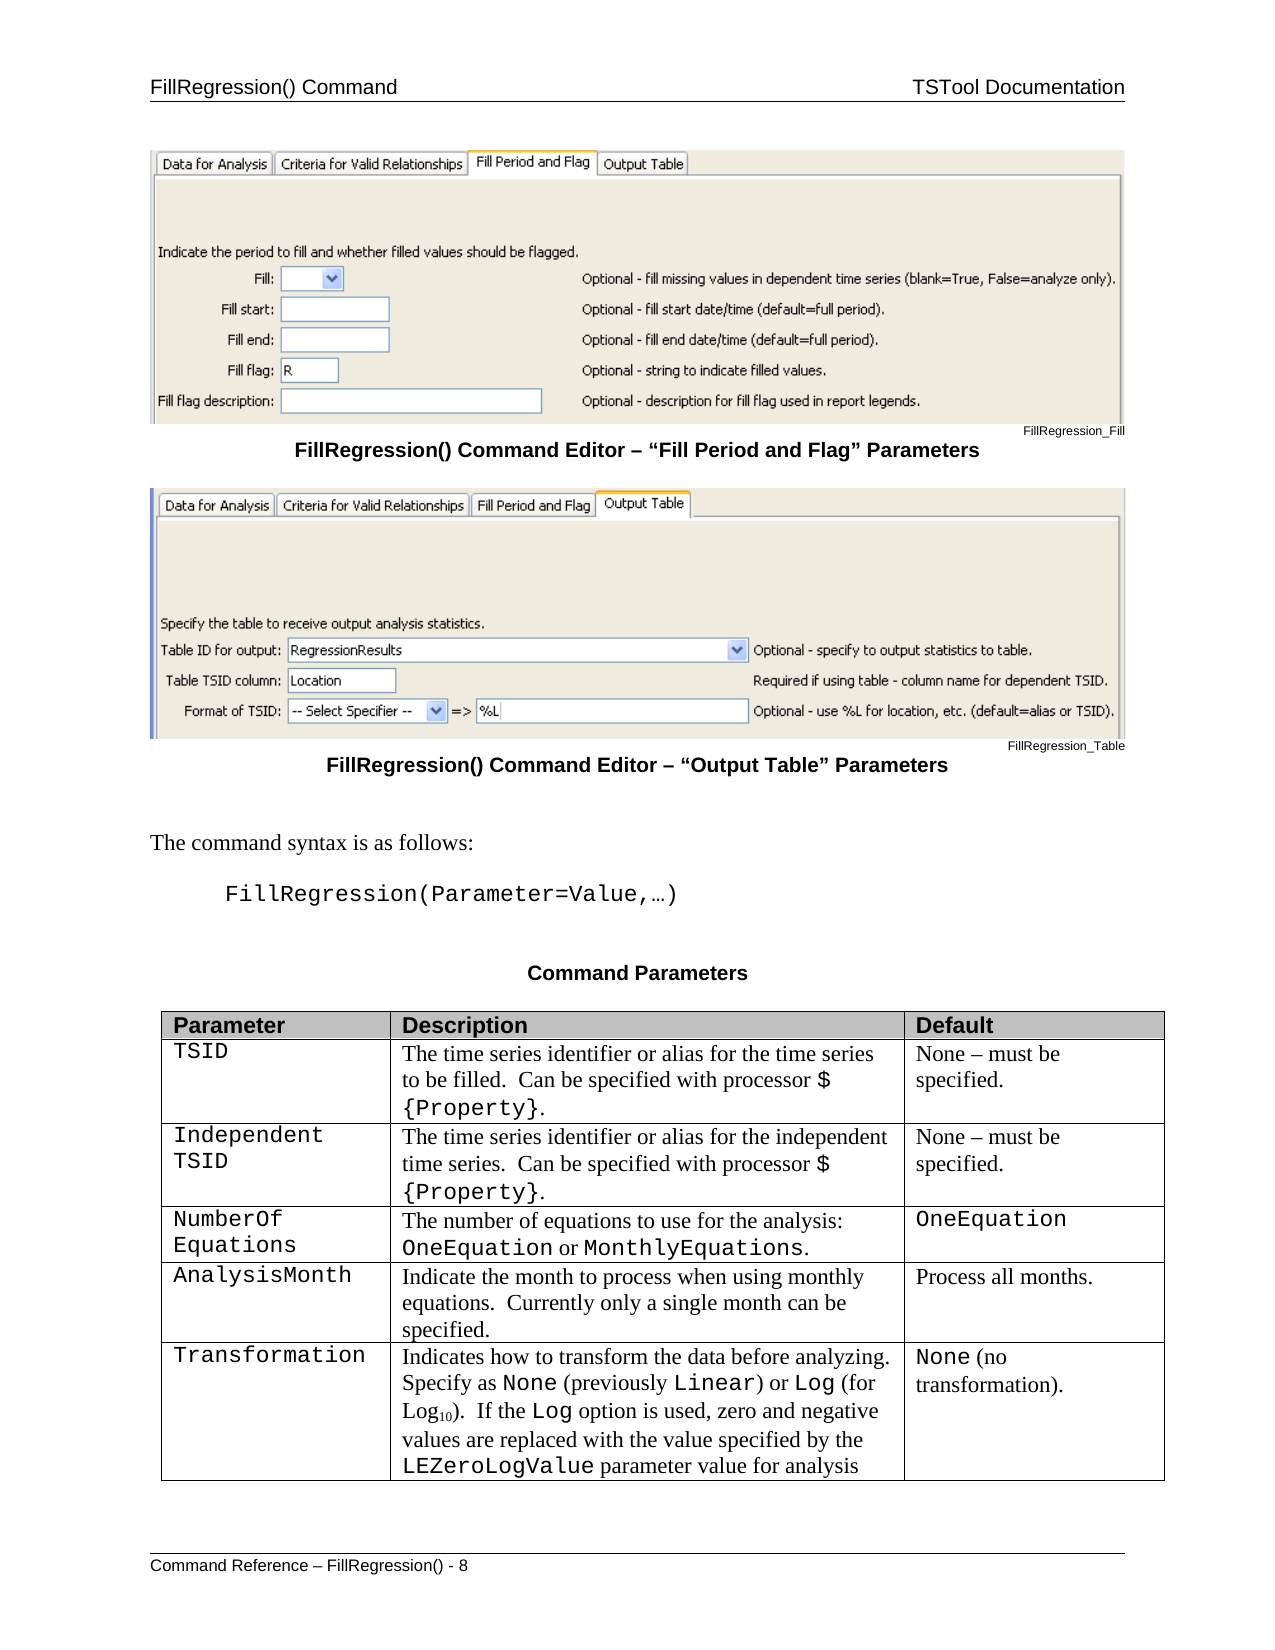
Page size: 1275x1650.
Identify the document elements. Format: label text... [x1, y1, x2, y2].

title FillRegression() Command Editor – “Fill Period and Flag” Parameters [150, 438, 1125, 462]
title Command Parameters [150, 961, 1125, 985]
table_cell Process all months. [905, 1263, 1164, 1342]
table_cell AnalysisMonth [162, 1263, 390, 1342]
table_cell Independent TSID [162, 1124, 390, 1206]
table_cell None (no transformation). [905, 1343, 1164, 1480]
text FillRegression_Table [150, 739, 1125, 753]
text FillRegression_Fill [150, 424, 1125, 438]
text The command syntax is as follows: [150, 829, 1125, 856]
table_header Parameter [162, 1012, 390, 1038]
table_cell OneEquation [905, 1207, 1164, 1262]
text FillRegression(Parameter=Value,…) [225, 882, 1125, 908]
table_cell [391, 1343, 904, 1480]
table_cell NumberOf Equations [162, 1207, 390, 1262]
picture [150, 488, 1125, 739]
title FillRegression() Command Editor – “Output Table” Parameters [150, 753, 1125, 777]
table_header Description [391, 1012, 904, 1038]
table_cell The time series identifier or alias for the time series to be filled. Can be specified with processor ${Property}. [391, 1040, 904, 1122]
picture [150, 150, 1125, 424]
table_cell Transformation [162, 1343, 390, 1480]
table_cell The number of equations to use for the analysis: OneEquation or MonthlyEquations. [391, 1207, 904, 1262]
table_cell None – must be specified. [905, 1040, 1164, 1122]
table_cell The time series identifier or alias for the independent time series. Can be specified with processor ${Property}. [391, 1124, 904, 1206]
table_cell Indicate the month to process when using monthly equations. Currently only a single month can be specified. [391, 1263, 904, 1342]
table_cell None – must be specified. [905, 1124, 1164, 1206]
table_header Default [905, 1012, 1164, 1038]
table_cell TSID [162, 1040, 390, 1122]
